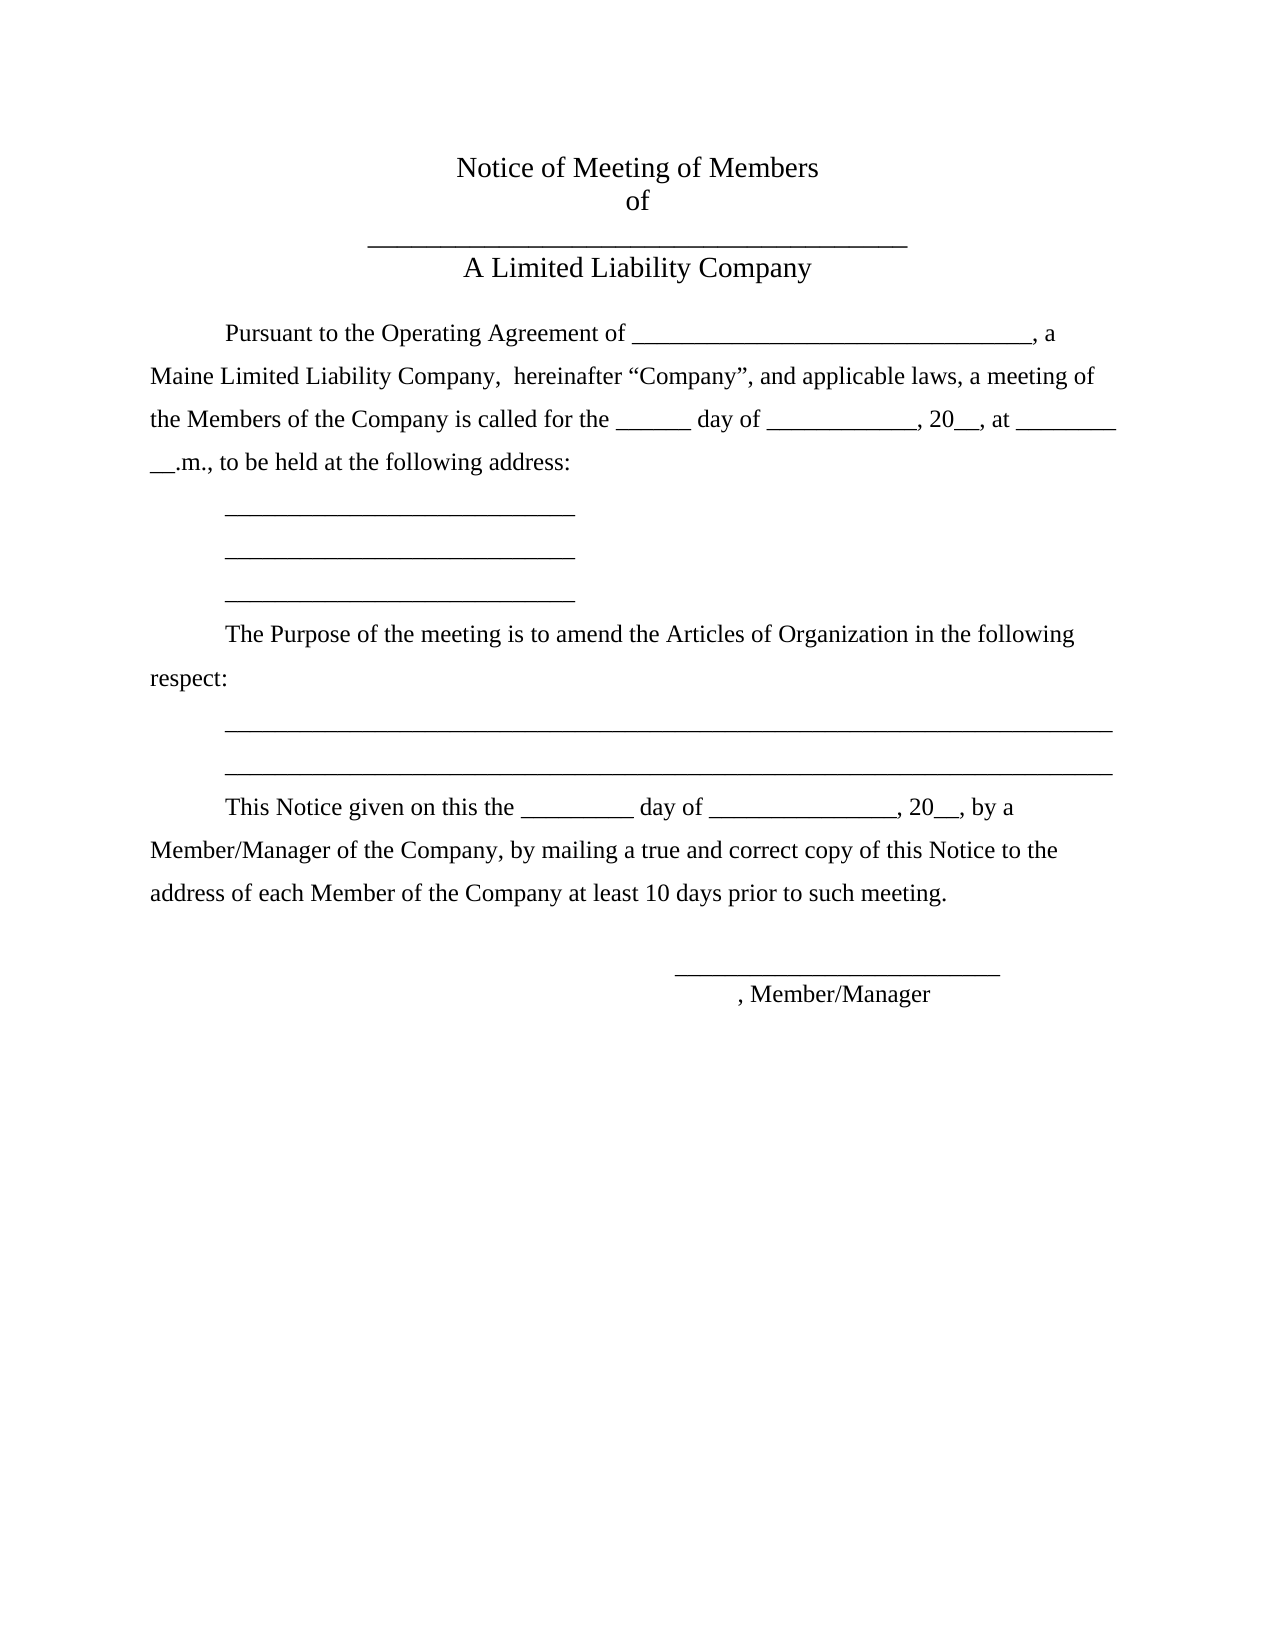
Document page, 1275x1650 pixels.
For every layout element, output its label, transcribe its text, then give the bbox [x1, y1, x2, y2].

text Pursuant to the Operating Agreement of ________________________________, a Maine Limited Liability Company, hereinafter “Company”, and applicable laws, a meeting of the Members of the Company is called for the ______ day of ____________, 20__, at ________ __.m., to be held at the following address: [150, 318, 1125, 476]
text ____________________________ [150, 490, 1125, 519]
text _______________________________________________________________________ [150, 706, 1125, 734]
text , Member/Manager [150, 979, 1125, 1008]
subtitle Notice of Meeting of Members [150, 150, 1125, 183]
subtitle A Limited Liability Company [150, 251, 1125, 284]
text This Notice given on this the _________ day of _______________, 20__, by a Member/Manager of the Company, by mailing a true and correct copy of this Notice to the address of each Member of the Company at least 10 days prior to such meeting. [150, 792, 1125, 907]
text _______________________________________________________________________ [150, 749, 1125, 778]
text of [150, 183, 1125, 217]
text __________________________ [225, 950, 1125, 979]
text ____________________________ [150, 533, 1125, 562]
text ____________________________ [150, 576, 1125, 605]
subtitle _____________________________________ [150, 217, 1125, 251]
text The Purpose of the meeting is to amend the Articles of Organization in the following respect: [150, 619, 1125, 691]
